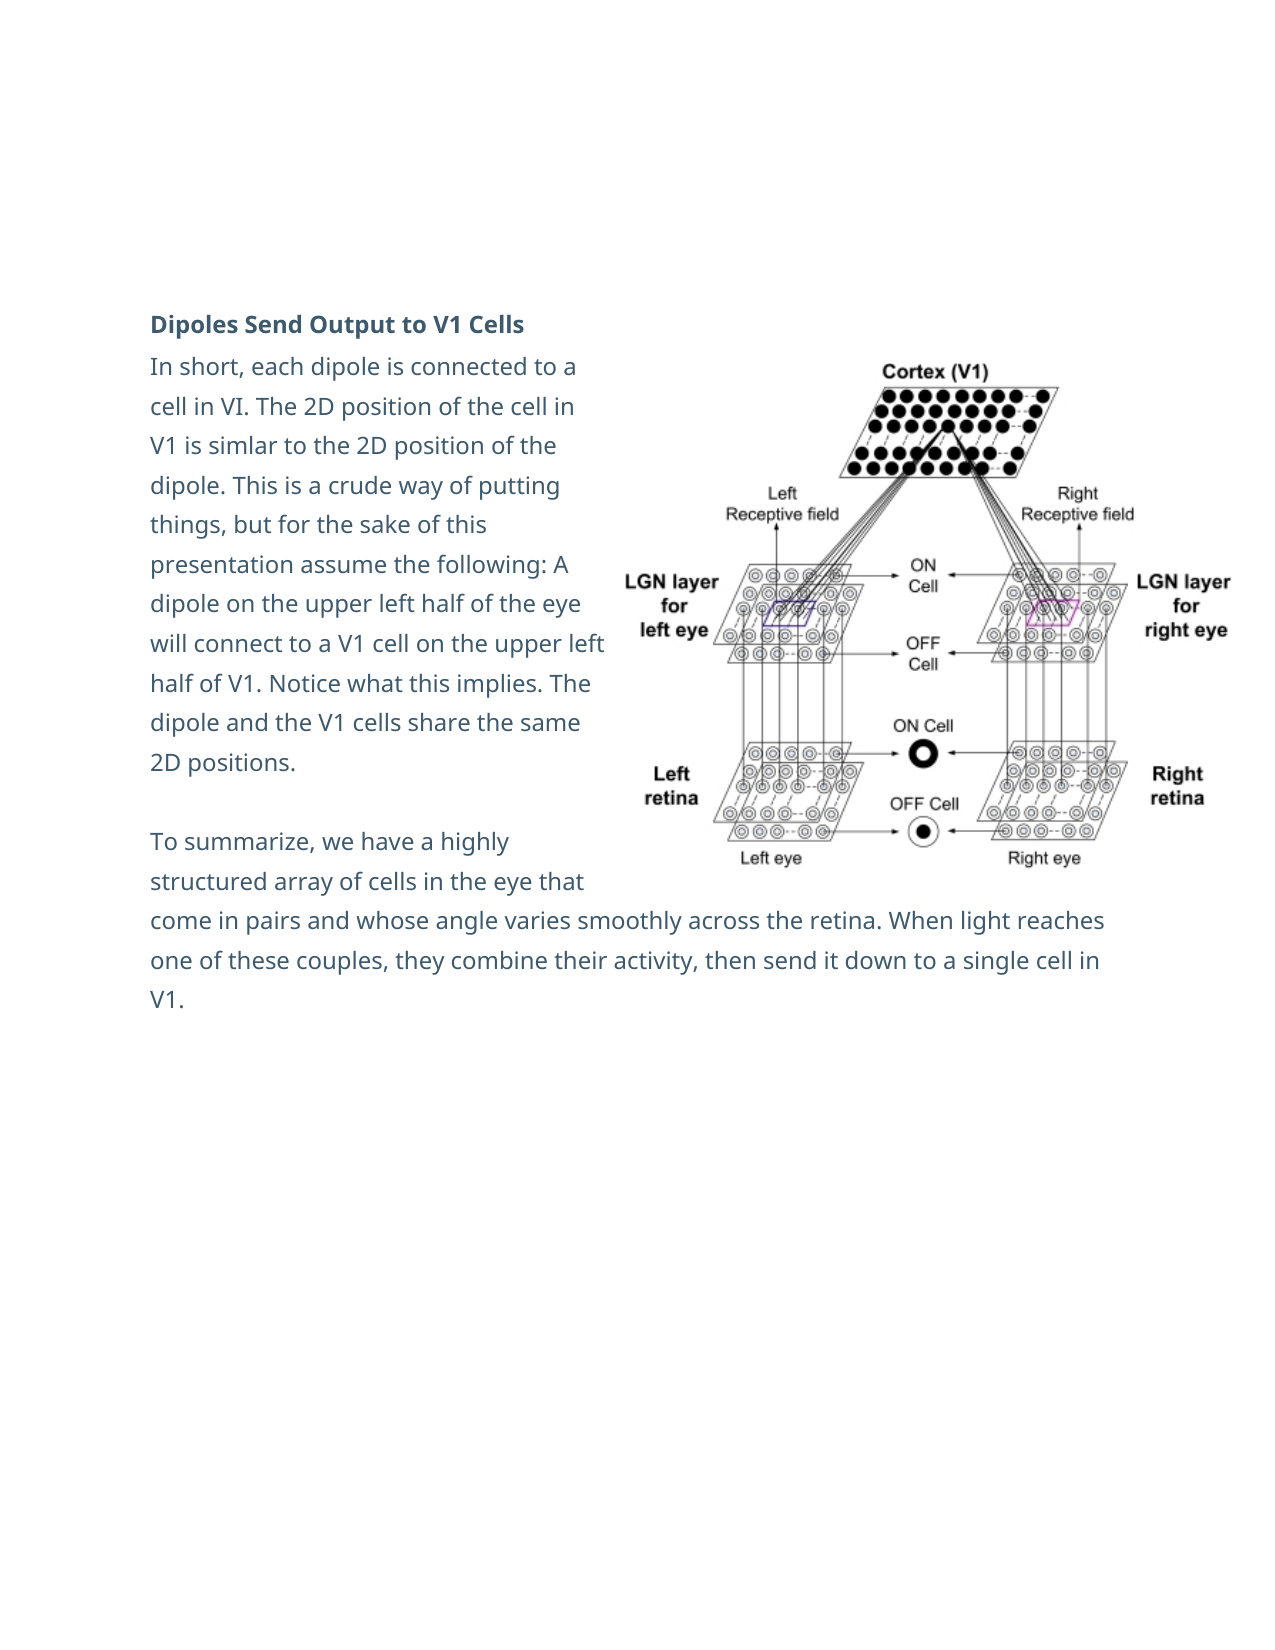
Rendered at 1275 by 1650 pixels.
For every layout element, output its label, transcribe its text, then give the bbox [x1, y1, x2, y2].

text To summarize, we have a highly structured array of cells in the eye that come in pairs and whose angle varies smoothly across the retina. When light reaches one of these couples, they combine their activity, then send it down to a single cell in V1. [150, 818, 1125, 1016]
text In short, each dipole is connected to a cell in VI. The 2D position of the cell in V1 is simlar to the 2D position of the dipole. This is a crude way of putting things, but for the sake of this presentation assume the following: A dipole on the upper left half of the eye will connect to a V1 cell on the upper left half of V1. Notice what this implies. The dipole and the V1 cells share the same 2D positions. [150, 343, 1125, 778]
picture [625, 363, 1232, 869]
text Dipoles Send Output to V1 Cells [150, 307, 1125, 340]
